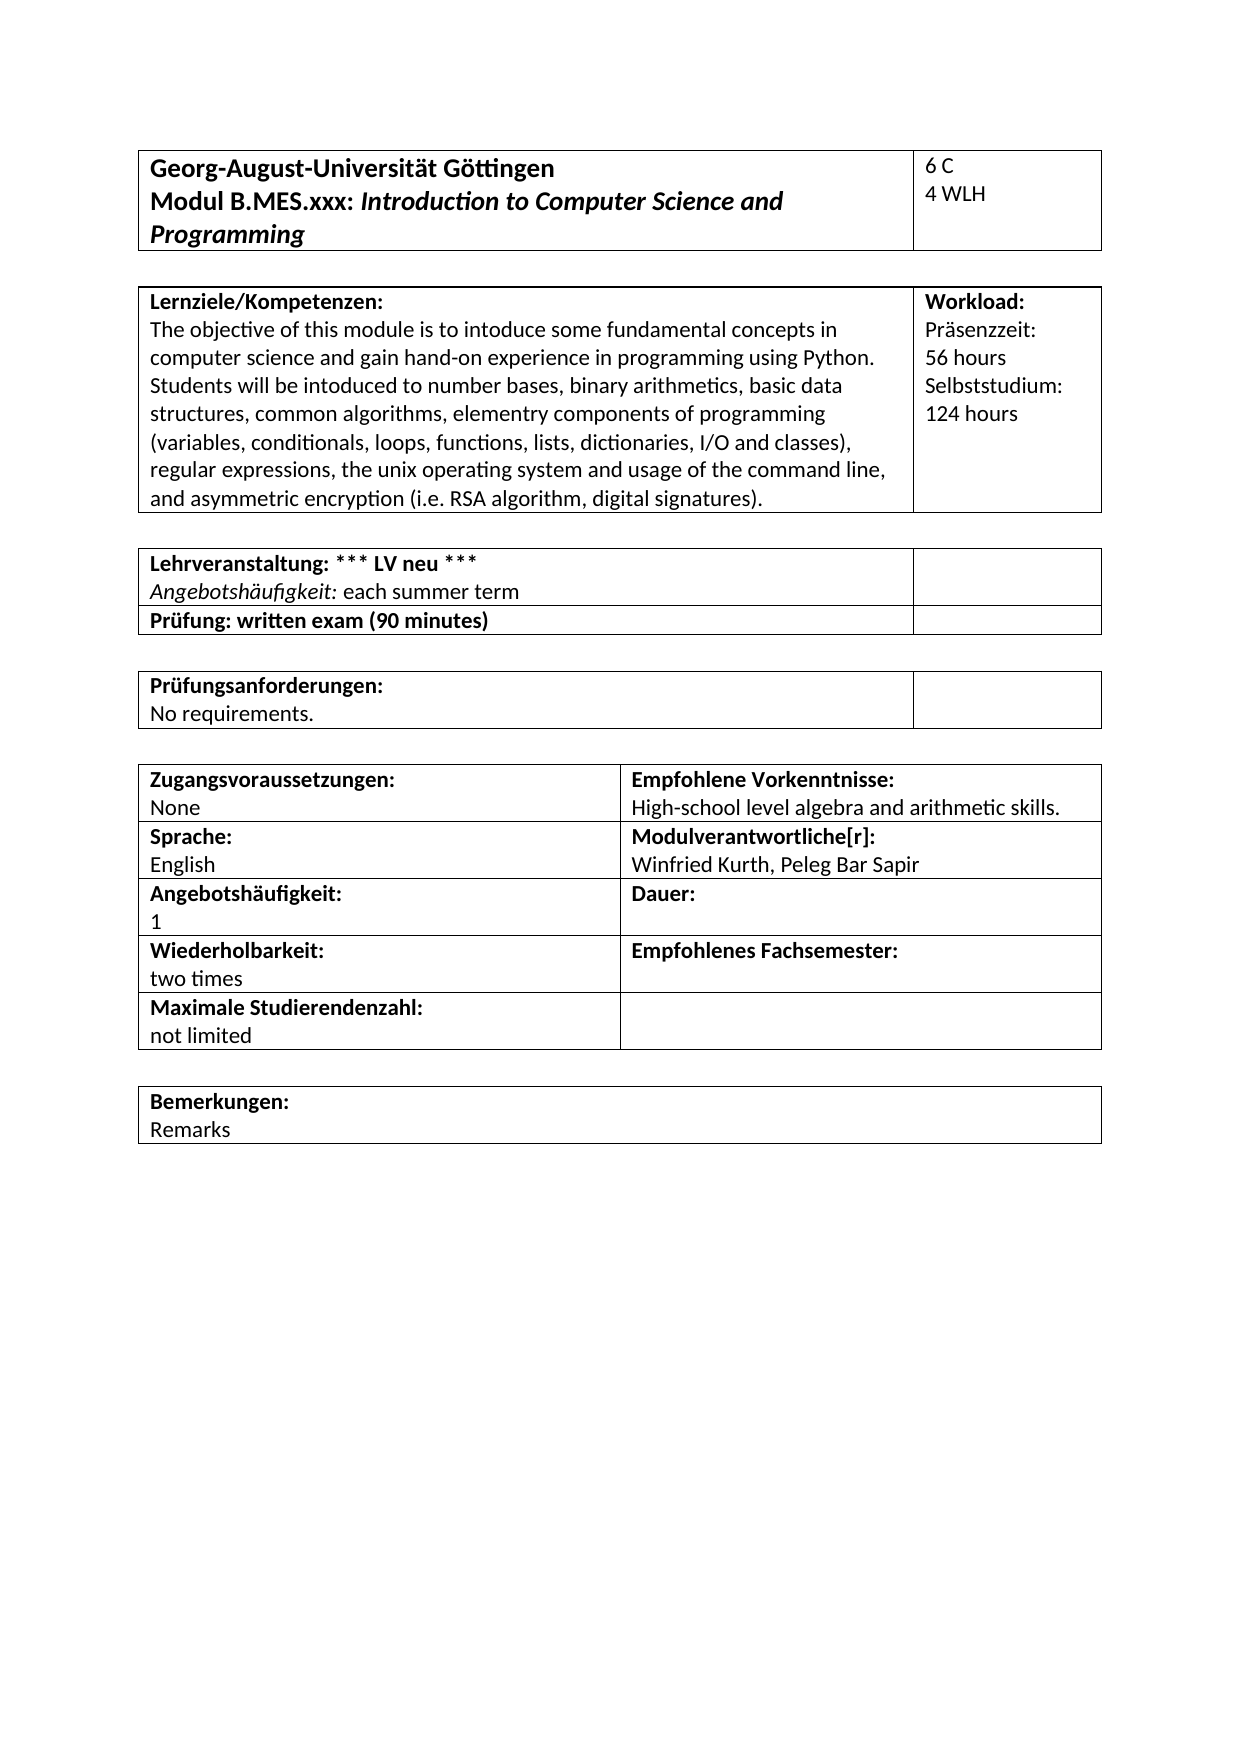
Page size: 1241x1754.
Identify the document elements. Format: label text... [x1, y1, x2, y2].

table_cell Sprache: English [139, 822, 620, 878]
table_header Lernziele/Kompetenzen: The objective of this module is to intoduce some fundamental concepts in computer science and gain hand-on experience in programming using Python. Students will be intoduced to number bases, binary arithmetics, basic data structures, common algorithms, elementry components of programming (variables, conditionals, loops, functions, lists, dictionaries, I/O and classes), regular expressions, the unix operating system and usage of the command line, and asymmetric encryption (i.e. RSA algorithm, digital signatures). [139, 288, 913, 512]
table_header Zugangsvoraussetzungen: None [139, 765, 620, 821]
table_header [914, 672, 1101, 728]
table_header [914, 549, 1101, 605]
table_header Workload: Präsenzzeit: 56 hours Selbststudium: 124 hours [914, 288, 1101, 512]
table_cell Modulverantwortliche[r]: Winfried Kurth, Peleg Bar Sapir [621, 822, 1101, 878]
table_header Georg-August-Universität Göttingen Modul B.MES.xxx: Introduction to Computer Science and Programming [139, 151, 913, 250]
table_cell [621, 993, 1101, 1049]
table_header Empfohlene Vorkenntnisse: High-school level algebra and arithmetic skills. [621, 765, 1101, 821]
table_header 6 C 4 WLH [914, 151, 1101, 250]
table_cell Empfohlenes Fachsemester: [621, 936, 1101, 992]
table_cell Prüfung: written exam (90 minutes) [139, 606, 913, 634]
table_header Prüfungsanforderungen: No requirements. [139, 672, 913, 728]
table_header Lehrveranstaltung: *** LV neu *** Angebotshäufigkeit: each summer term [139, 549, 913, 605]
table_cell [914, 606, 1101, 634]
table_cell Dauer: [621, 879, 1101, 935]
table_cell Maximale Studierendenzahl: not limited [139, 993, 620, 1049]
table_cell Wiederholbarkeit: two times [139, 936, 620, 992]
table_header Bemerkungen: Remarks [139, 1087, 1101, 1143]
table_cell Angebotshäufigkeit: 1 [139, 879, 620, 935]
